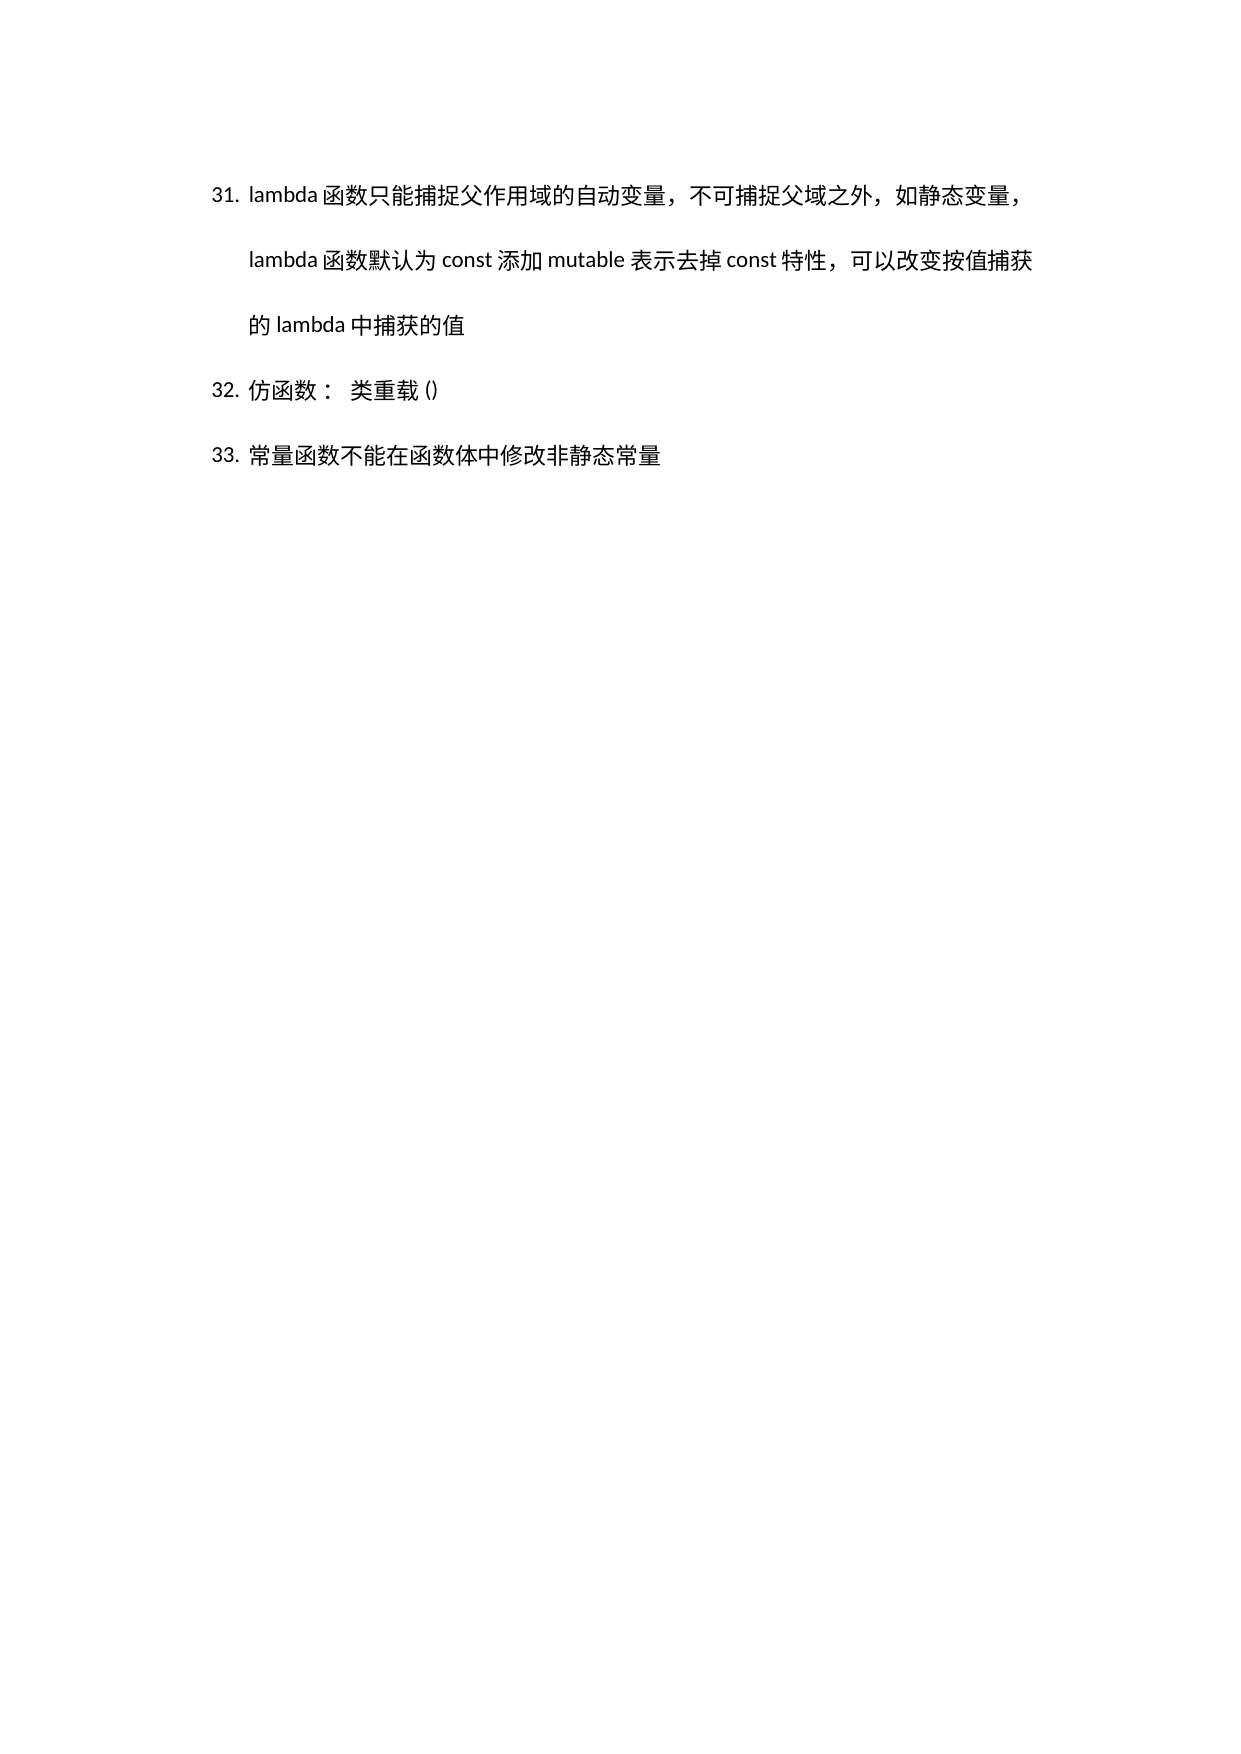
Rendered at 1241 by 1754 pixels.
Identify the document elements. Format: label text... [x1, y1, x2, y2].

list 常量函数不能在函数体中修改非静态常量 [211, 422, 1053, 487]
list lambda函数只能捕捉父作用域的自动变量，不可捕捉父域之外，如静态变量，lambda函数默认为const添加mutable 表示去掉const特性，可以改变按值捕获的lambda中捕获的值 [211, 162, 1053, 357]
list 仿函数 ： 类重载 () [211, 357, 1053, 422]
